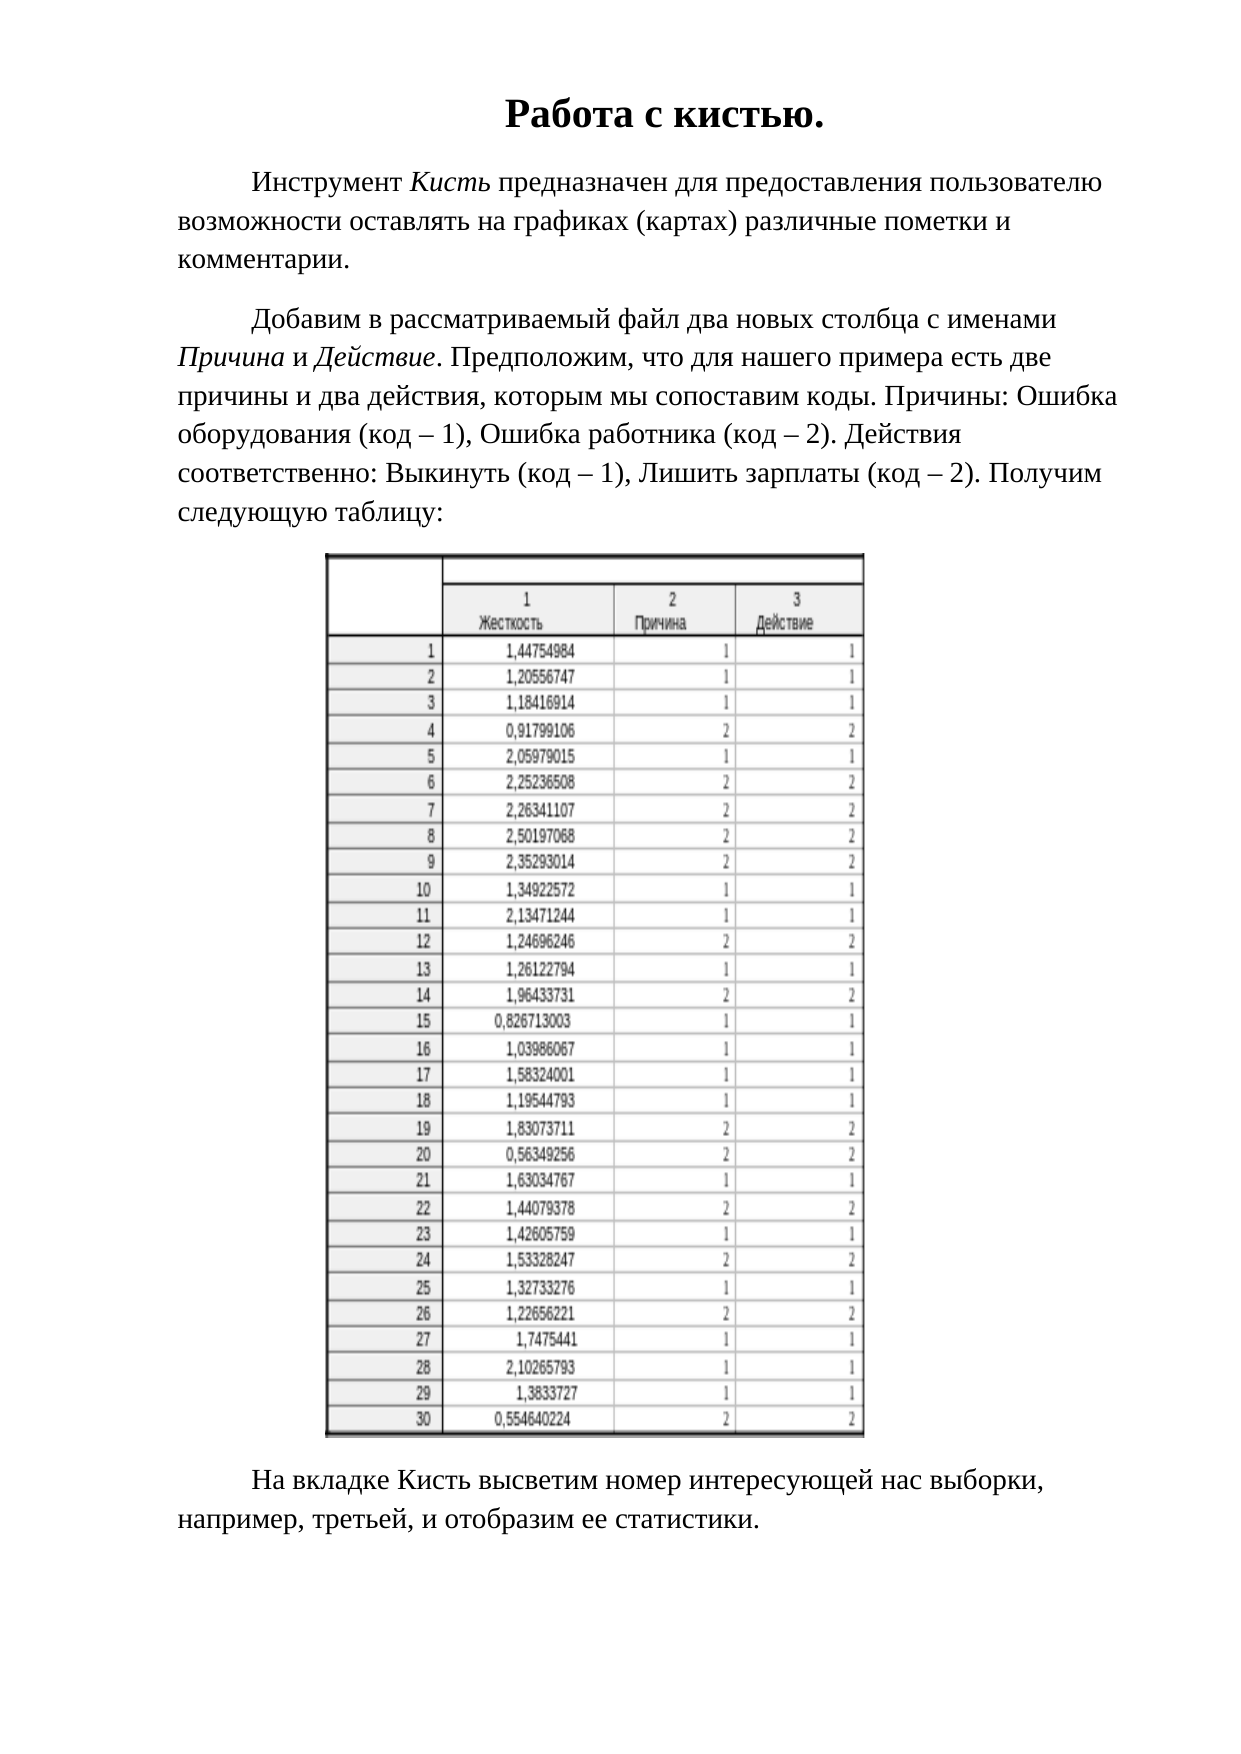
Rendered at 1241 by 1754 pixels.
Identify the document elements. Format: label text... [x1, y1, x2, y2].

text На вкладке Кисть высветим номер интересующей нас выборки, например, третьей, и отобразим ее статистики. [177, 1462, 1152, 1534]
text Добавим в рассматриваемый файл два новых столбца с именами Причина и Действие. Предположим, что для нашего примера есть две причины и два действия, которым мы сопоставим коды. Причины: Ошибка оборудования (код – 1), Ошибка работника (код – 2). Действия соответственно: Выкинуть (код – 1), Лишить зарплаты (код – 2). Получим следующую таблицу: [177, 301, 1152, 527]
text Инструмент Кисть предназначен для предоставления пользователю возможности оставлять на графиках (картах) различные пометки и комментарии. [177, 164, 1152, 275]
text Работа с кистью. [177, 89, 1152, 137]
